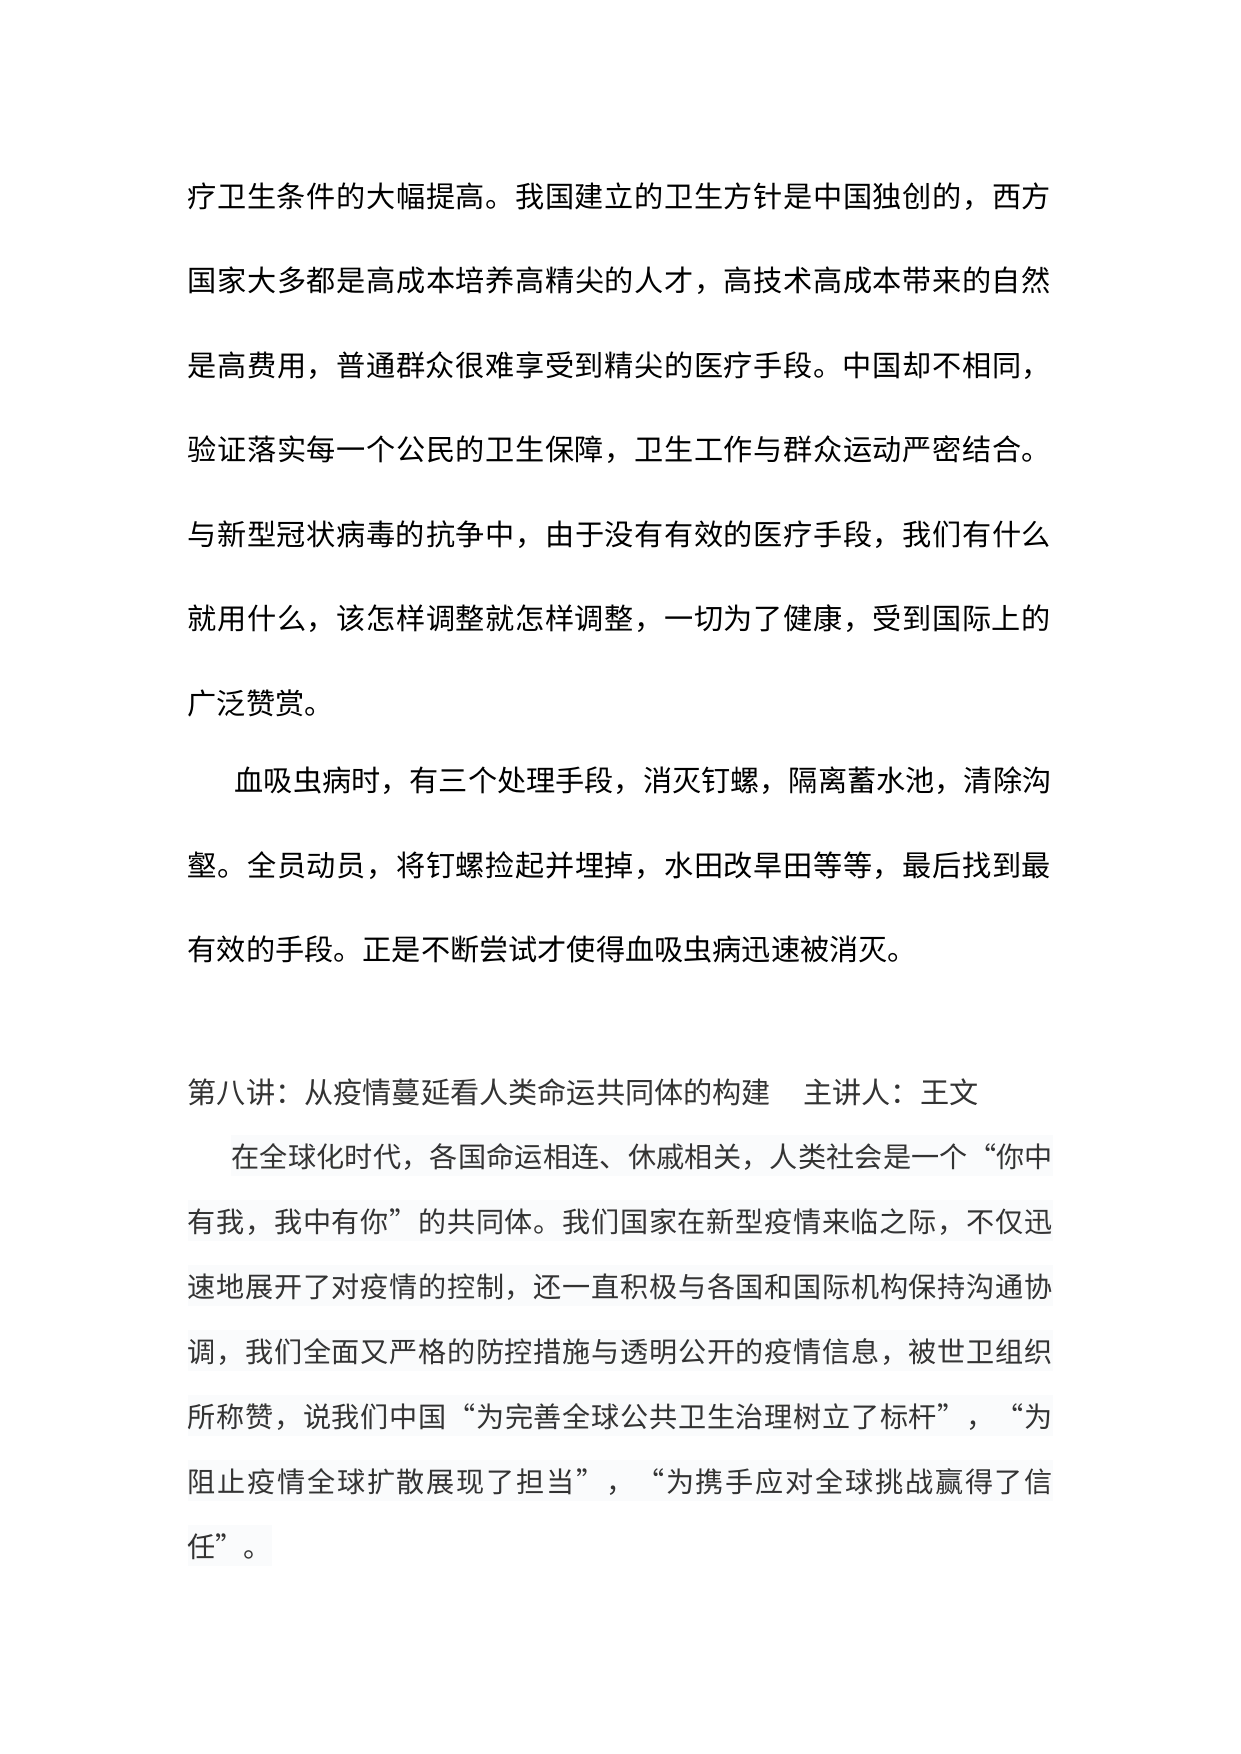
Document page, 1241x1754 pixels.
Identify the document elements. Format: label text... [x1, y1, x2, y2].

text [187, 162, 1053, 734]
text 在全球化时代，各国命运相连、休戚相关，人类社会是一个“你中有我，我中有你”的共同体。我们国家在新型疫情来临之际，不仅迅速地展开了对疫情的控制，还一直积极与各国和国际机构保持沟通协调，我们全面又严格的防控措施与透明公开的疫情信息，被世卫组织所称赞，说我们中国“为完善全球公共卫生治理树立了标杆”，“为阻止疫情全球扩散展现了担当”，“为携手应对全球挑战赢得了信任”。 [187, 1123, 1053, 1578]
text 第八讲：从疫情蔓延看人类命运共同体的构建 主讲人：王文 [187, 1058, 1053, 1123]
text 血吸虫病时，有三个处理手段，消灭钉螺，隔离蓄水池，清除沟壑。全员动员，将钉螺捡起并埋掉，水田改旱田等等，最后找到最有效的手段。正是不断尝试才使得血吸虫病迅速被消灭。 [187, 746, 1053, 980]
